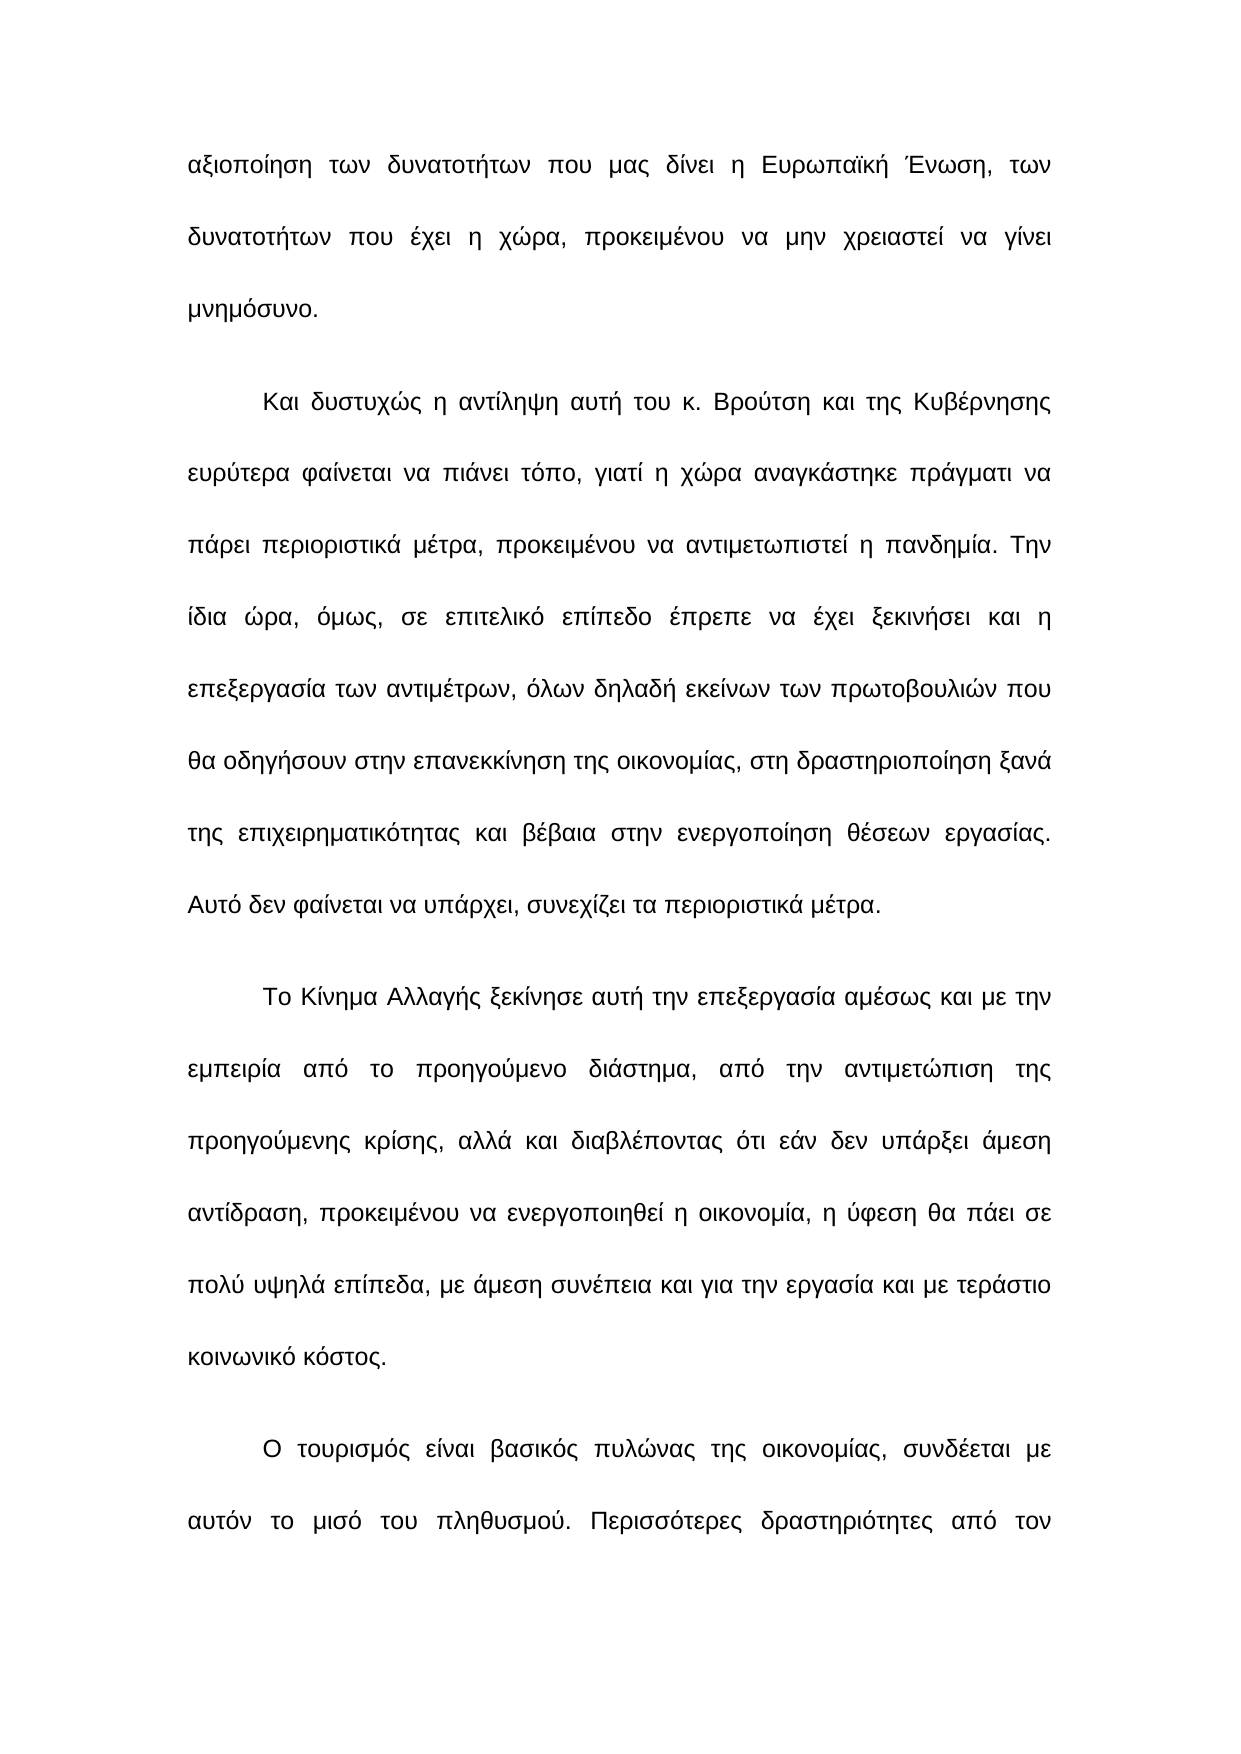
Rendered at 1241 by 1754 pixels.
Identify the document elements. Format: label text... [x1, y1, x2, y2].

text Το Κίνημα Αλλαγής ξεκίνησε αυτή την επεξεργασία αμέσως και με την εμπειρία από το προηγούμενο διάστημα, από την αντιμετώπιση της προηγούμενης κρίσης, αλλά και διαβλέποντας ότι εάν δεν υπάρξει άμεση αντίδραση, προκειμένου να ενεργοποιηθεί η οικονομία, η ύφεση θα πάει σε πολύ υψηλά επίπεδα, με άμεση συνέπεια και για την εργασία και με τεράστιο κοινωνικό κόστος. [187, 982, 1053, 1370]
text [187, 1434, 1053, 1535]
text Και δυστυχώς η αντίληψη αυτή του κ. Βρούτση και της Κυβέρνησης ευρύτερα φαίνεται να πιάνει τόπο, γιατί η χώρα αναγκάστηκε πράγματι να πάρει περιοριστικά μέτρα, προκειμένου να αντιμετωπιστεί η πανδημία. Την ίδια ώρα, όμως, σε επιτελικό επίπεδο έπρεπε να έχει ξεκινήσει και η επεξεργασία των αντιμέτρων, όλων δηλαδή εκείνων των πρωτοβουλιών που θα οδηγήσουν στην επανεκκίνηση της οικονομίας, στη δραστηριοποίηση ξανά της επιχειρηματικότητας και βέβαια στην ενεργοποίηση θέσεων εργασίας. Αυτό δεν φαίνεται να υπάρχει, συνεχίζει τα περιοριστικά μέτρα. [187, 386, 1053, 918]
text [187, 150, 1053, 322]
